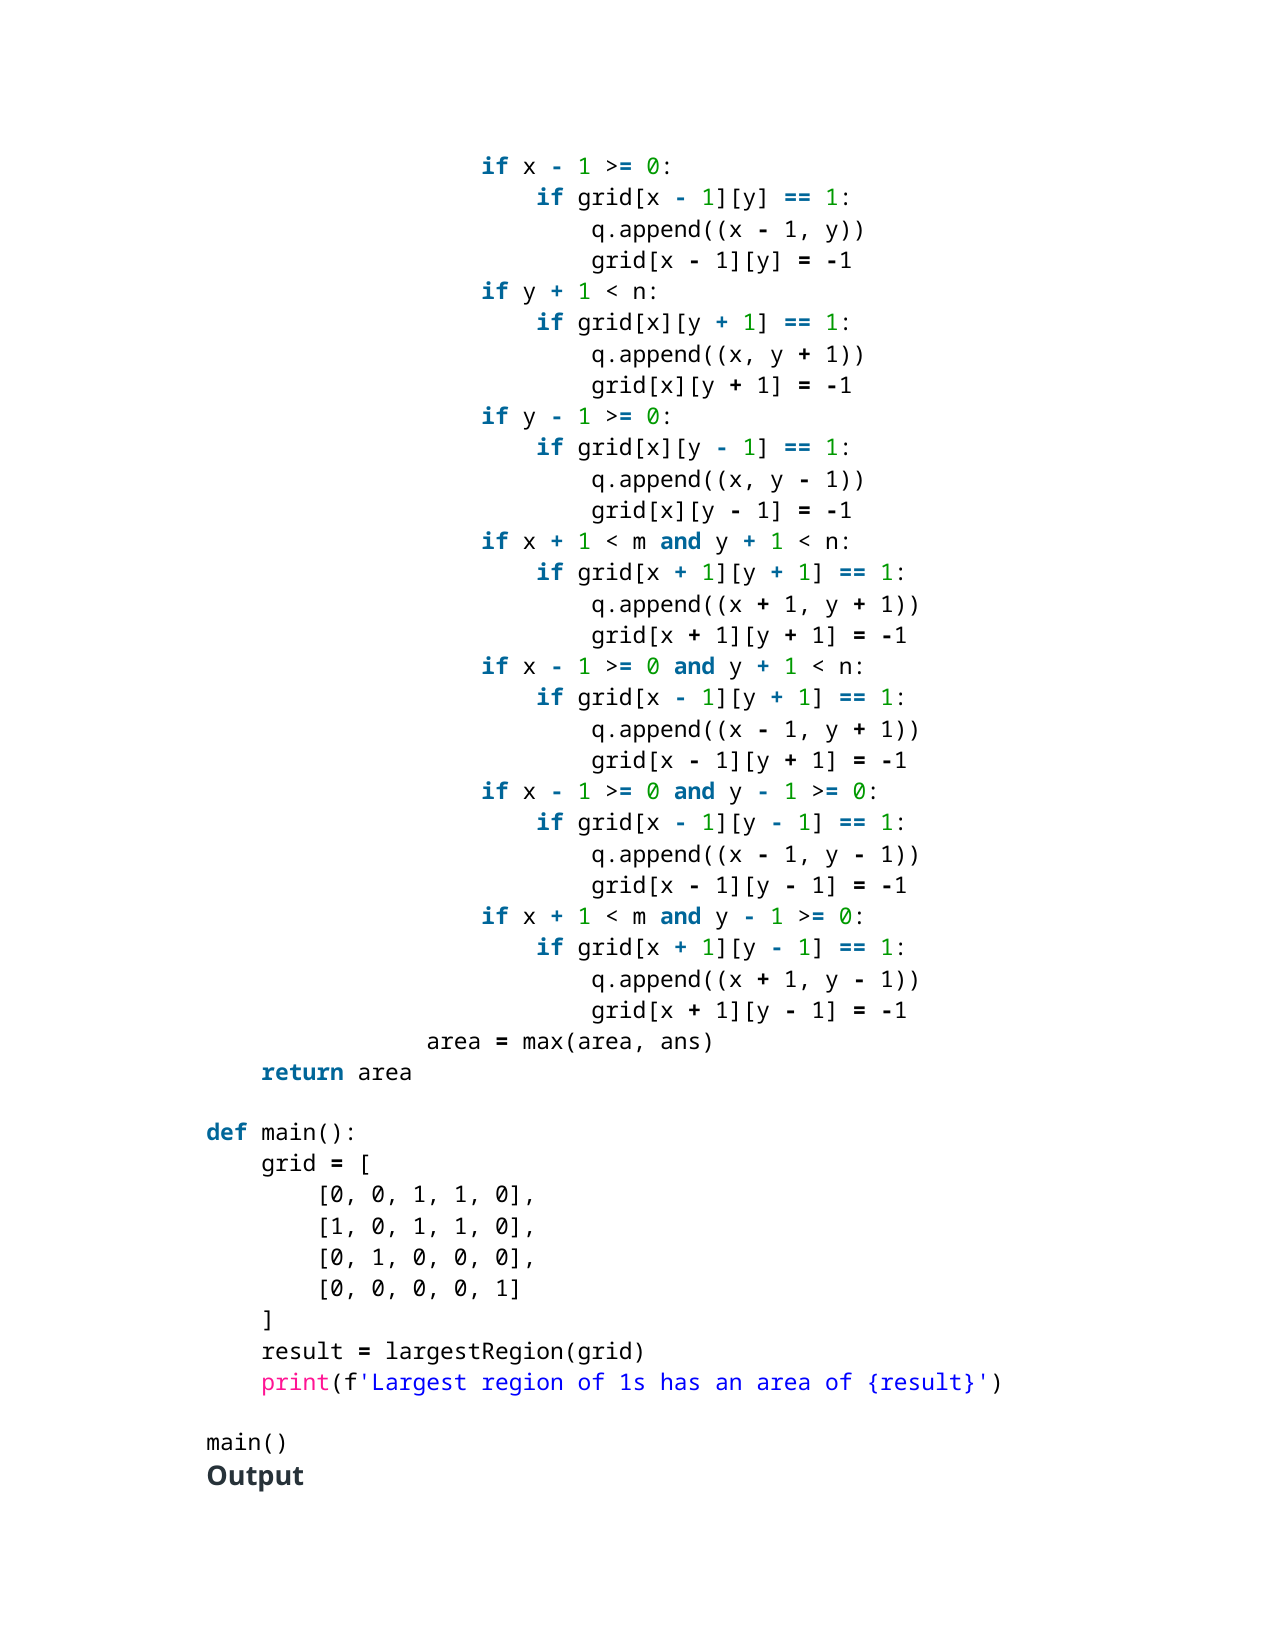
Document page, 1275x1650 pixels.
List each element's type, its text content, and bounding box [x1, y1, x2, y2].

text if grid[x + 1][y + 1] == 1: [206, 556, 1125, 587]
text grid[x - 1][y + 1] = -1 [206, 744, 1125, 775]
text grid[x][y + 1] = -1 [206, 369, 1125, 400]
text if grid[x - 1][y + 1] == 1: [206, 681, 1125, 712]
text grid[x + 1][y - 1] = -1 [206, 994, 1125, 1025]
text Output [206, 1457, 1125, 1494]
text [1, 0, 1, 1, 0], [206, 1210, 1125, 1241]
text if grid[x][y - 1] == 1: [206, 431, 1125, 462]
text grid[x - 1][y - 1] = -1 [206, 869, 1125, 900]
text q.append((x, y + 1)) [206, 337, 1125, 369]
text area = max(area, ans) [206, 1025, 1125, 1056]
text if x - 1 >= 0: [206, 150, 1125, 181]
text if y - 1 >= 0: [206, 400, 1125, 431]
text [0, 1, 0, 0, 0], [206, 1241, 1125, 1272]
text grid[x - 1][y] = -1 [206, 244, 1125, 275]
text if grid[x][y + 1] == 1: [206, 306, 1125, 337]
text q.append((x - 1, y)) [206, 212, 1125, 244]
text q.append((x + 1, y - 1)) [206, 962, 1125, 994]
text ] [206, 1303, 1125, 1335]
text q.append((x - 1, y - 1)) [206, 837, 1125, 869]
text if grid[x - 1][y] == 1: [206, 181, 1125, 212]
text grid[x + 1][y + 1] = -1 [206, 619, 1125, 650]
text [0, 0, 0, 0, 1] [206, 1272, 1125, 1303]
text if x + 1 < m and y + 1 < n: [206, 525, 1125, 556]
text if y + 1 < n: [206, 275, 1125, 306]
text grid = [ [206, 1147, 1125, 1178]
text [0, 0, 1, 1, 0], [206, 1178, 1125, 1210]
text q.append((x - 1, y + 1)) [206, 712, 1125, 744]
text grid[x][y - 1] = -1 [206, 494, 1125, 525]
text def main(): [206, 1116, 1125, 1147]
text main() [206, 1426, 1125, 1457]
text return area [206, 1056, 1125, 1087]
text if x + 1 < m and y - 1 >= 0: [206, 900, 1125, 931]
text if x - 1 >= 0 and y + 1 < n: [206, 650, 1125, 681]
text if grid[x + 1][y - 1] == 1: [206, 931, 1125, 962]
text if grid[x - 1][y - 1] == 1: [206, 806, 1125, 837]
text q.append((x + 1, y + 1)) [206, 587, 1125, 619]
text if x - 1 >= 0 and y - 1 >= 0: [206, 775, 1125, 806]
text print(f'Largest region of 1s has an area of {result}') [206, 1366, 1125, 1397]
text q.append((x, y - 1)) [206, 462, 1125, 494]
text result = largestRegion(grid) [206, 1335, 1125, 1366]
